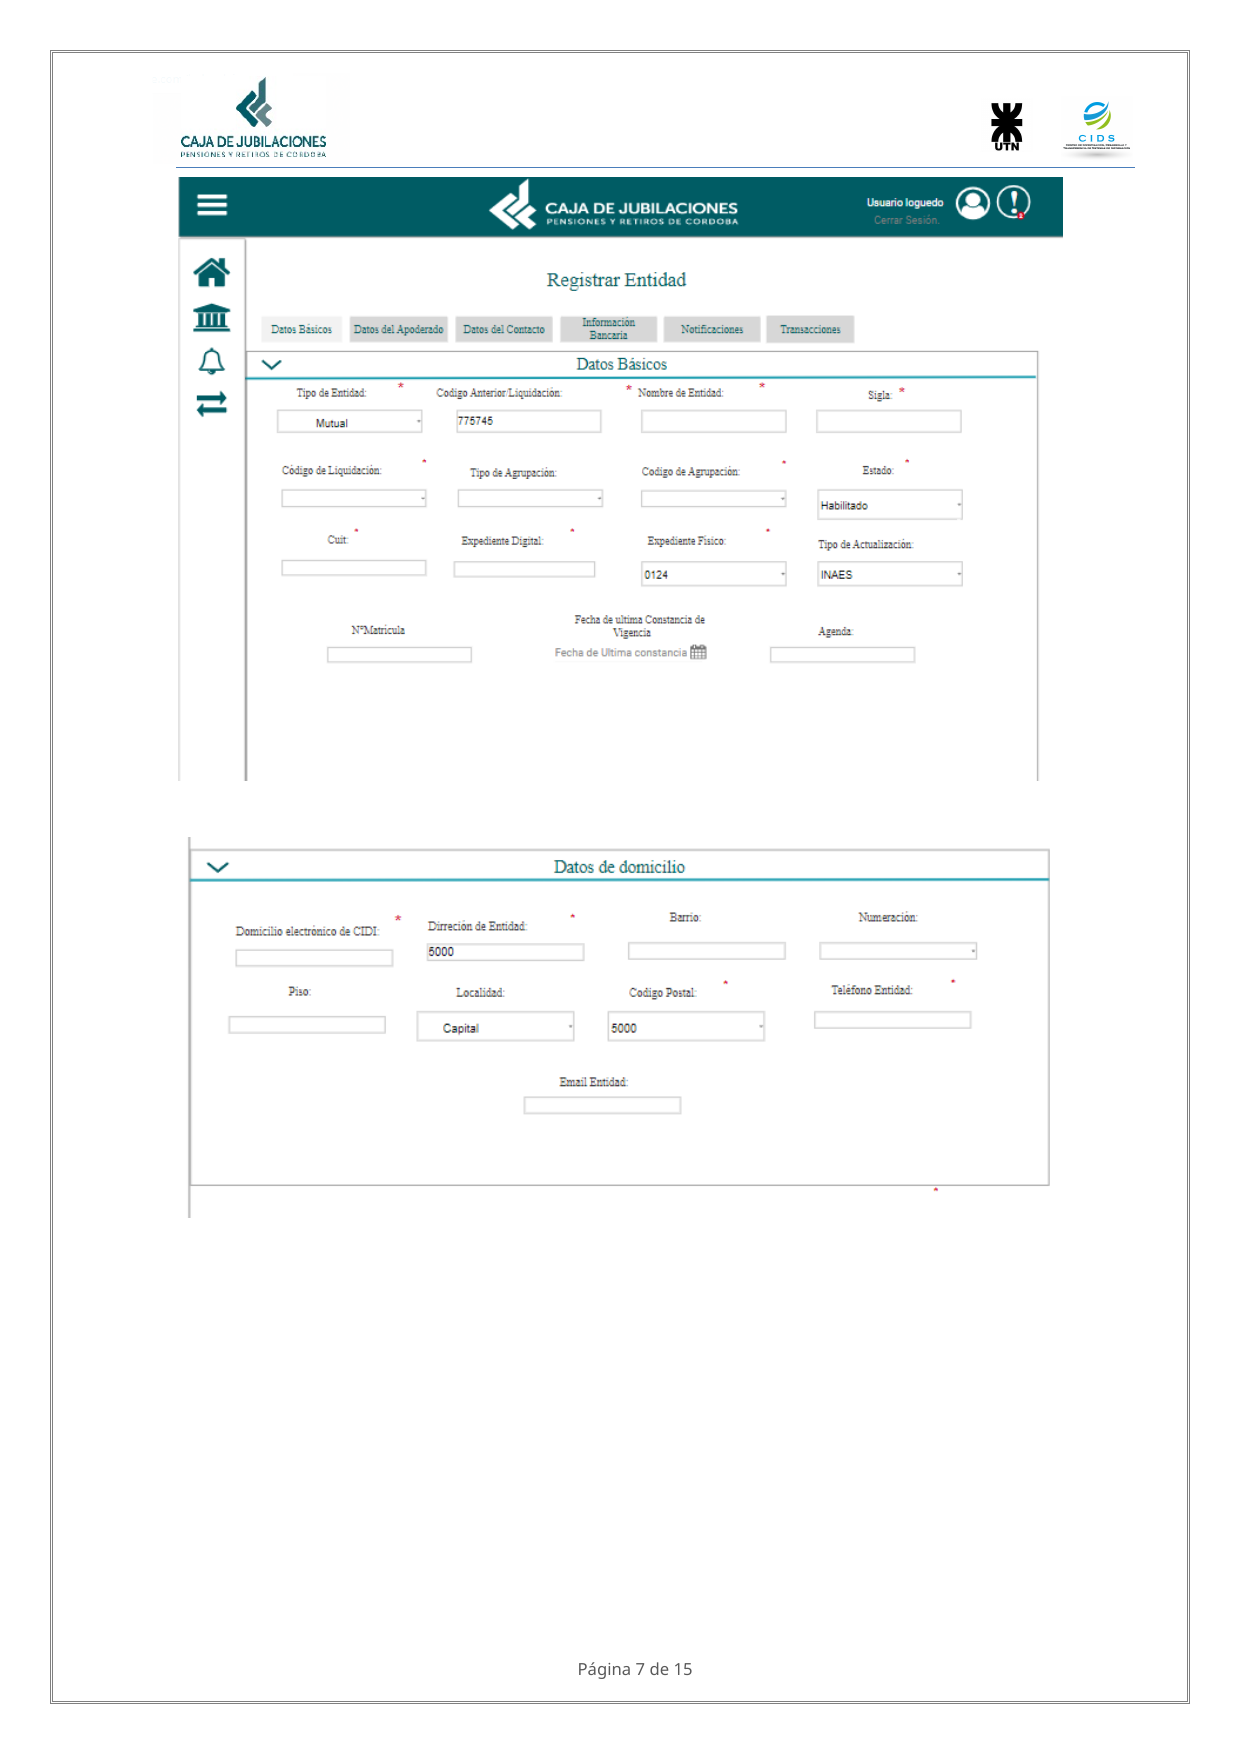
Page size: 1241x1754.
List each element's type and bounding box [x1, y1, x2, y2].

picture [177, 177, 1063, 781]
picture [152, 73, 350, 164]
picture [177, 837, 1063, 1218]
picture [1061, 96, 1133, 162]
picture [980, 98, 1033, 152]
